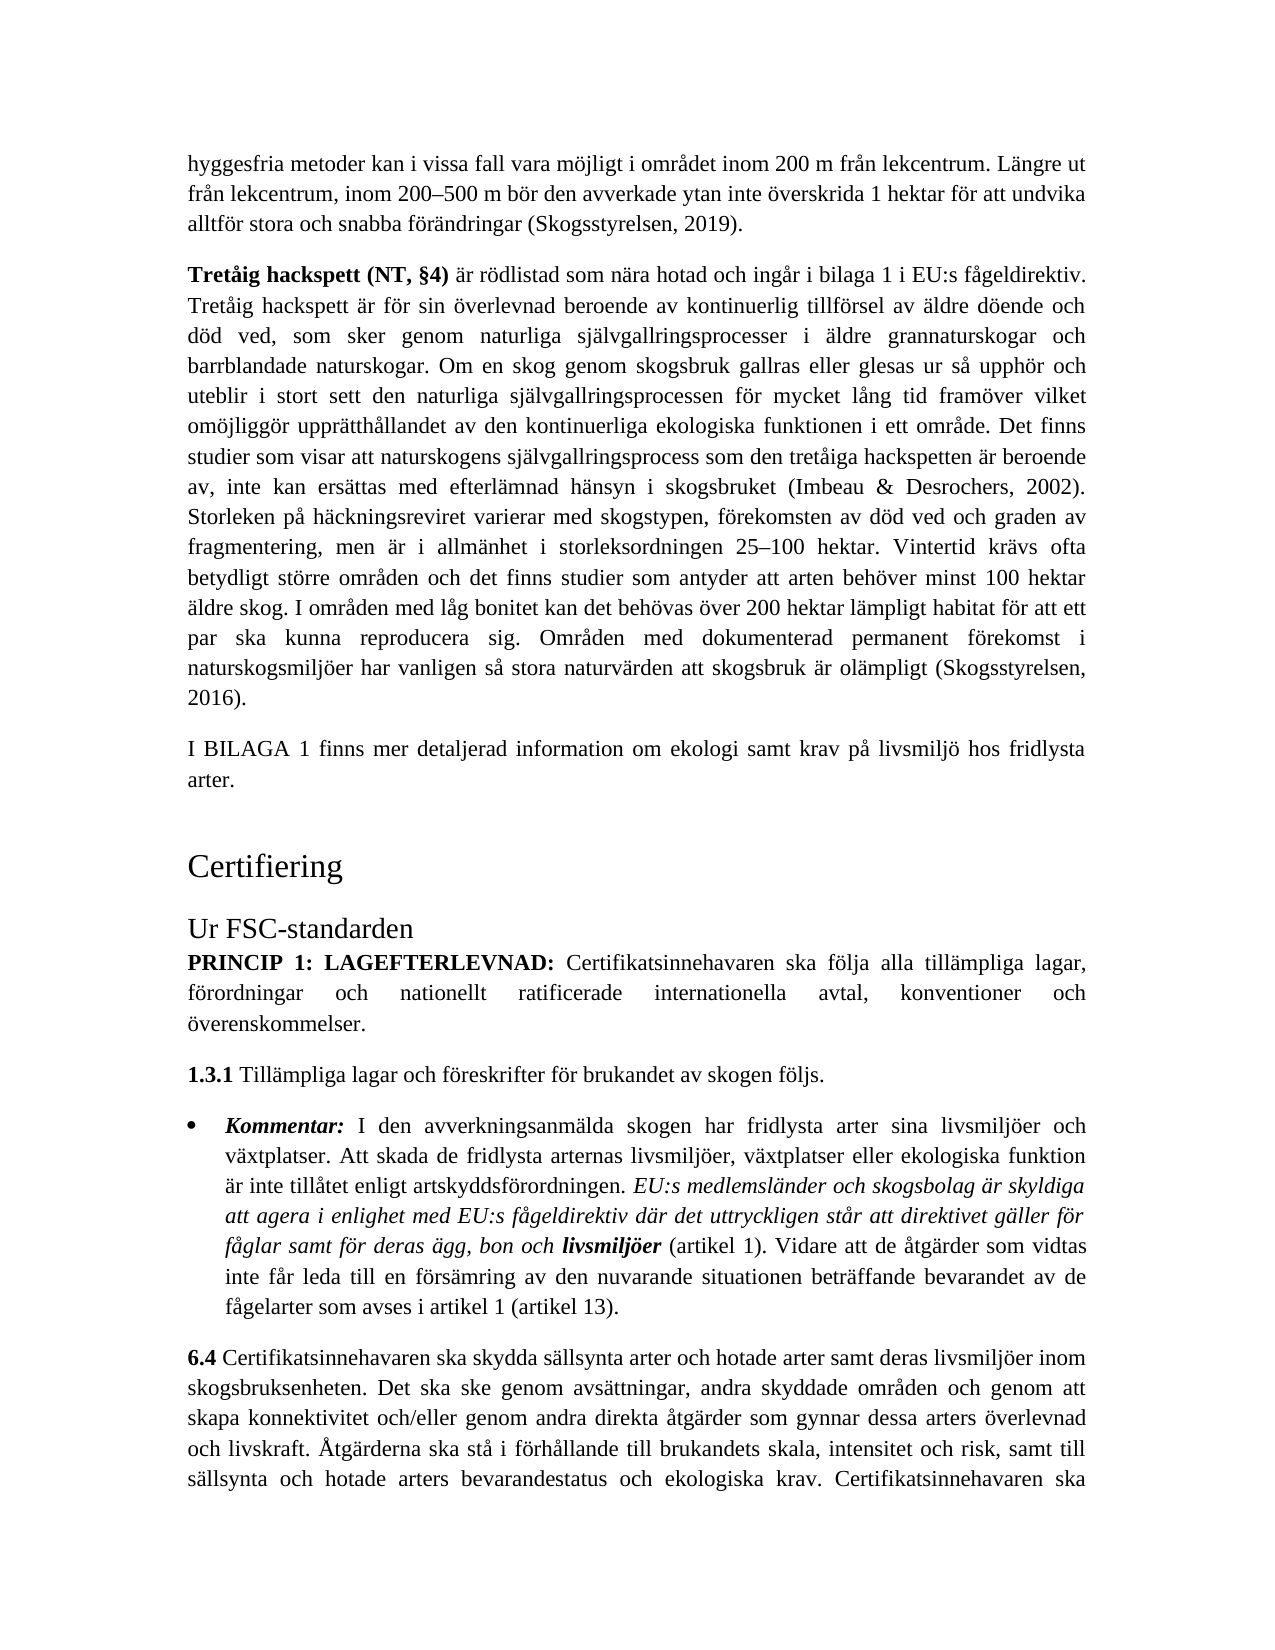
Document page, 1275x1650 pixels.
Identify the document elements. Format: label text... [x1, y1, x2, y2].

text I BILAGA 1 finns mer detaljerad information om ekologi samt krav på livsmiljö hos fridlysta arter. [187, 735, 1087, 792]
text PRINCIP 1: LAGEFTERLEVNAD: Certifikatsinnehavaren ska följa alla tillämpliga lagar, förordningar och nationellt ratificerade internationella avtal, konventioner och överenskommelser. [187, 949, 1087, 1036]
subtitle Certifiering [187, 846, 1087, 884]
list Kommentar: I den avverkningsanmälda skogen har fridlysta arter sina livsmiljöer och växtplatser. Att skada de fridlysta arternas livsmiljöer, växtplatser eller ekologiska funktion är inte tillåtet enligt artskyddsförordningen. EU:s medlemsländer och skogsbolag är skyldiga att agera i enlighet med EU:s fågeldirektiv där det uttryckligen står att direktivet gäller för fåglar samt för deras ägg, bon och livsmiljöer (artikel 1). Vidare att de åtgärder som vidtas inte får leda till en försämring av den nuvarande situationen beträffande bevarandet av de fågelarter som avses i artikel 1 (artikel 13). [187, 1112, 1087, 1319]
text 1.3.1 Tillämpliga lagar och föreskrifter för brukandet av skogen följs. [187, 1061, 1087, 1087]
subtitle Ur FSC-standarden [187, 911, 1087, 944]
